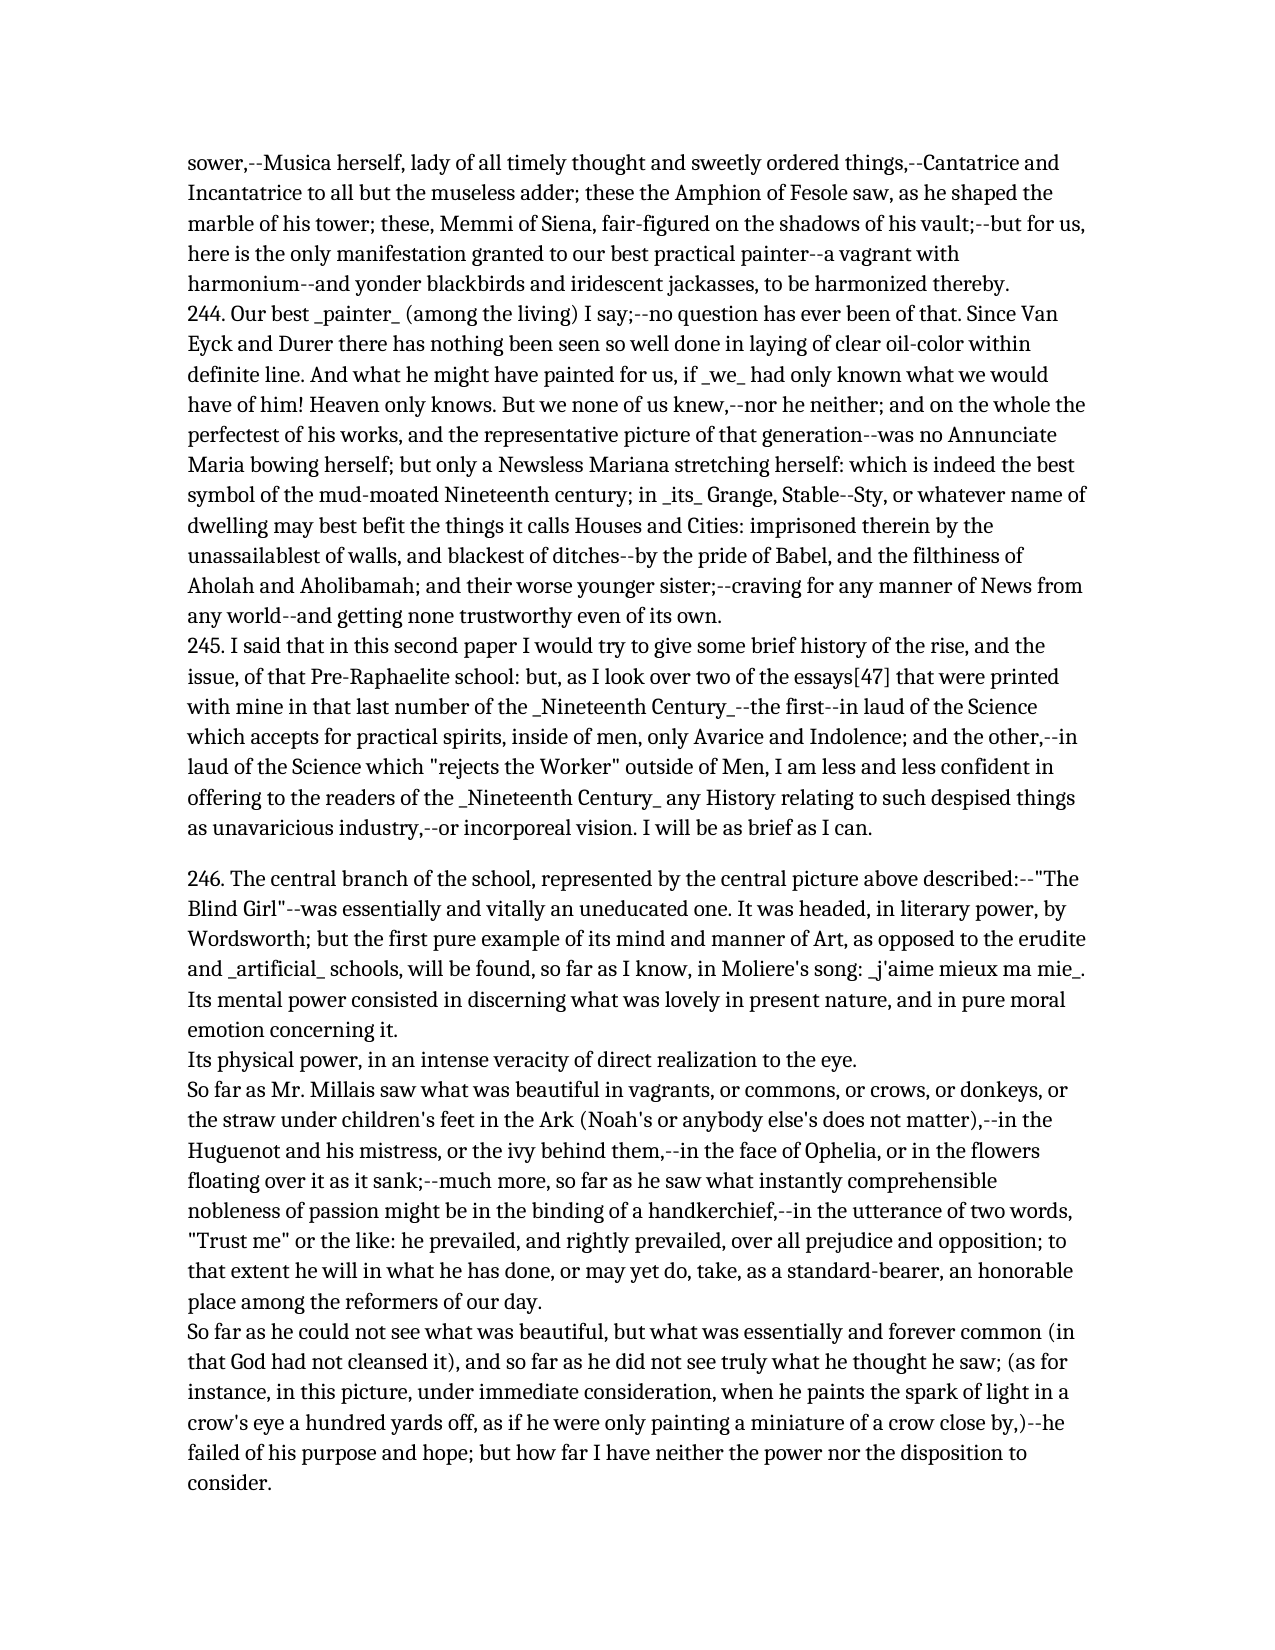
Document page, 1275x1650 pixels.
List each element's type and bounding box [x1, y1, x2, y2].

text [187, 866, 1087, 1496]
text [187, 150, 1087, 841]
